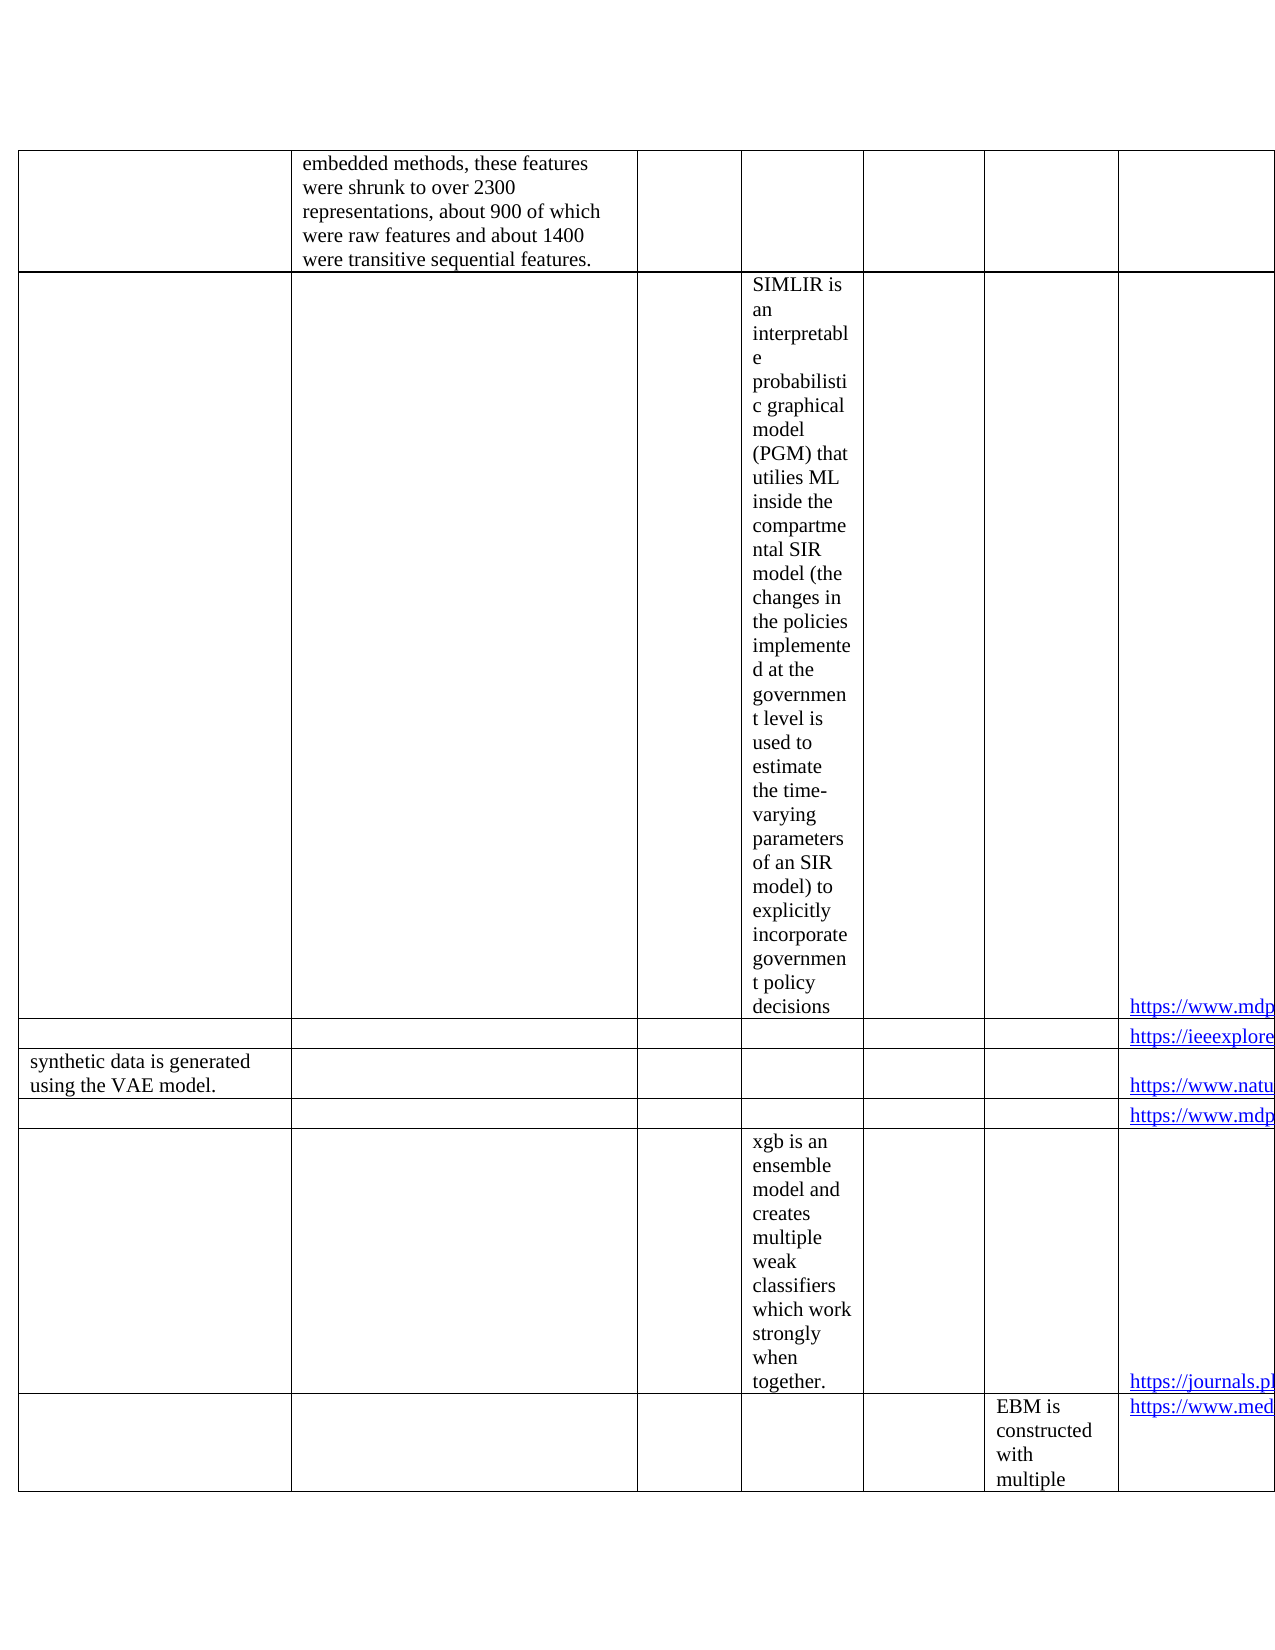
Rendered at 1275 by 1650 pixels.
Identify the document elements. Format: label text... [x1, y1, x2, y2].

table_cell https://www.mdpi.com/2075-1680/11/8/374 [1119, 1099, 1274, 1127]
table_cell [638, 1019, 741, 1048]
table_cell https://www.mdpi.com/2571-9394/4/1/5 [1119, 273, 1274, 1018]
table_cell [864, 1019, 984, 1048]
table_cell [292, 1099, 637, 1127]
table_cell [292, 273, 637, 1018]
table_cell [985, 1129, 1118, 1393]
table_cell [1119, 1394, 1274, 1491]
table_cell [742, 1019, 863, 1048]
table_cell https://ieeexplore.ieee.org/abstract/document/9179729 [1119, 1019, 1274, 1048]
table_cell [864, 1099, 984, 1127]
table_cell https://journals.plos.org/digitalhealth/article?id=10.1371/journal.pdig.0000020 [1119, 1129, 1274, 1393]
table_cell [864, 1129, 984, 1393]
table_cell [742, 1099, 863, 1127]
table_cell synthetic data is generated using the VAE model. [19, 1049, 291, 1097]
table_cell xgb is an ensemble model and creates multiple weak classifiers which work strongly when together. [742, 1129, 863, 1393]
table_cell https://www.nature.com/articles/s41598-023-31542-7 [1119, 1049, 1274, 1097]
table_cell [985, 1049, 1118, 1097]
table_cell [985, 273, 1118, 1018]
table_cell [864, 151, 984, 271]
table_cell [742, 151, 863, 271]
table_cell [292, 1049, 637, 1097]
table_cell [638, 1099, 741, 1127]
table_cell [19, 1394, 291, 1491]
table_cell [985, 1019, 1118, 1048]
table_cell [638, 1394, 741, 1491]
table_cell [638, 1049, 741, 1097]
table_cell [1119, 151, 1274, 271]
table_cell [19, 273, 291, 1018]
table_cell [742, 1049, 863, 1097]
table_cell [292, 1129, 637, 1393]
table_cell [742, 1394, 863, 1491]
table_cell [985, 1394, 1118, 1491]
table_cell [864, 1394, 984, 1491]
table_cell [864, 1049, 984, 1097]
table_cell [638, 1129, 741, 1393]
table_cell [638, 273, 741, 1018]
table_cell [985, 151, 1118, 271]
table_cell [292, 1394, 637, 1491]
table_cell [19, 1019, 291, 1048]
table_cell [19, 1099, 291, 1127]
table_cell [864, 273, 984, 1018]
table_cell [19, 1129, 291, 1393]
table_cell SIMLIR is an interpretable probabilistic graphical model (PGM) that utilies ML inside the compartmental SIR model (the changes in the policies implemented at the government level is used to estimate the time-varying parameters of an SIR model) to explicitly incorporate government policy decisions [742, 273, 863, 1018]
table_cell [19, 151, 291, 271]
table_cell [638, 151, 741, 271]
table_cell [985, 1099, 1118, 1127]
table_cell [292, 1019, 637, 1048]
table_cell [292, 151, 637, 271]
